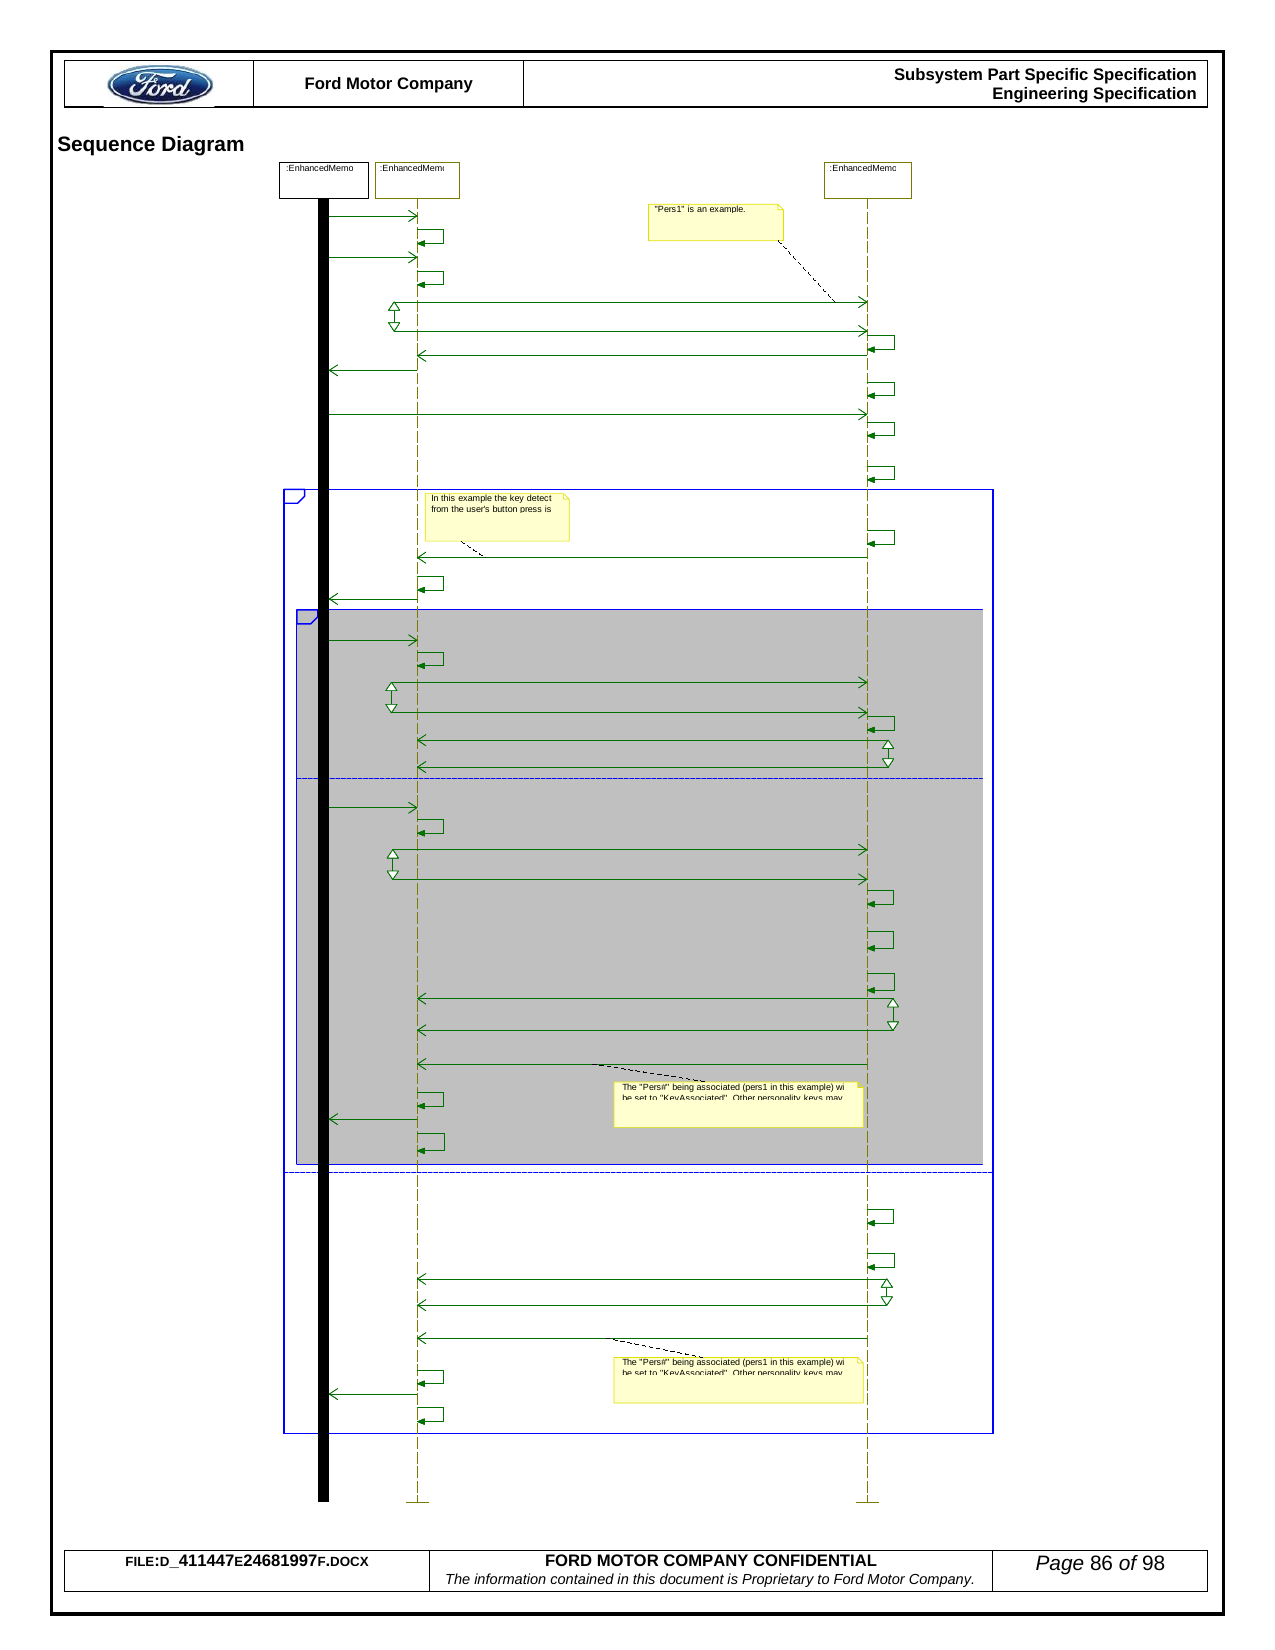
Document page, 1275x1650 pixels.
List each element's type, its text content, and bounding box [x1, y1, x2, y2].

text Sequence Diagram [57, 131, 1215, 155]
picture [103, 61, 215, 107]
